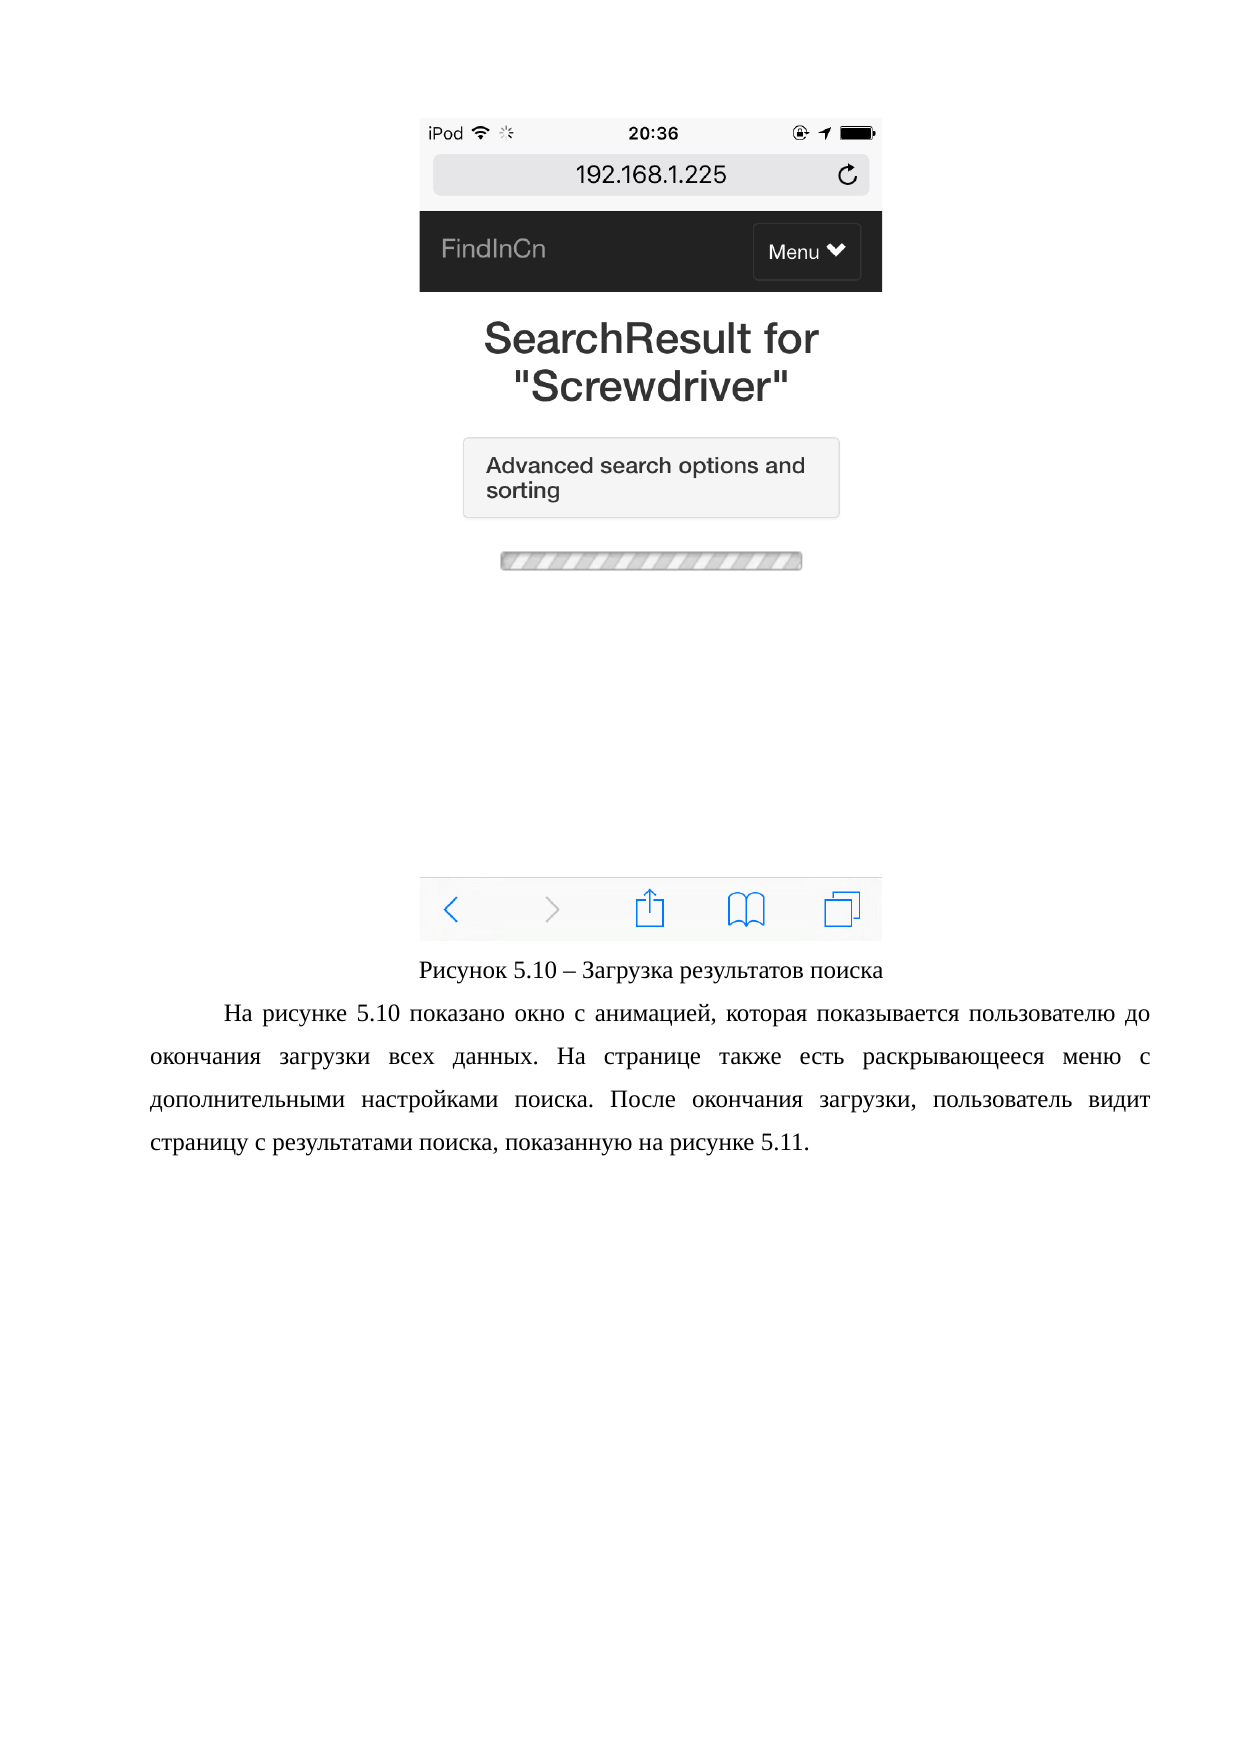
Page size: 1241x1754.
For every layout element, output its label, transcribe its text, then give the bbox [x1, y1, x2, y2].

picture [419, 118, 883, 941]
text Рисунок 5.10 – Загрузка результатов поиска [150, 955, 1152, 983]
text На рисунке 5.10 показано окно с анимацией, которая показывается пользователю до окончания загрузки всех данных. На странице также есть раскрывающееся меню с дополнительными настройками поиска. После окончания загрузки, пользователь видит страницу с результатами поиска, показанную на рисунке 5.11. [150, 998, 1152, 1156]
